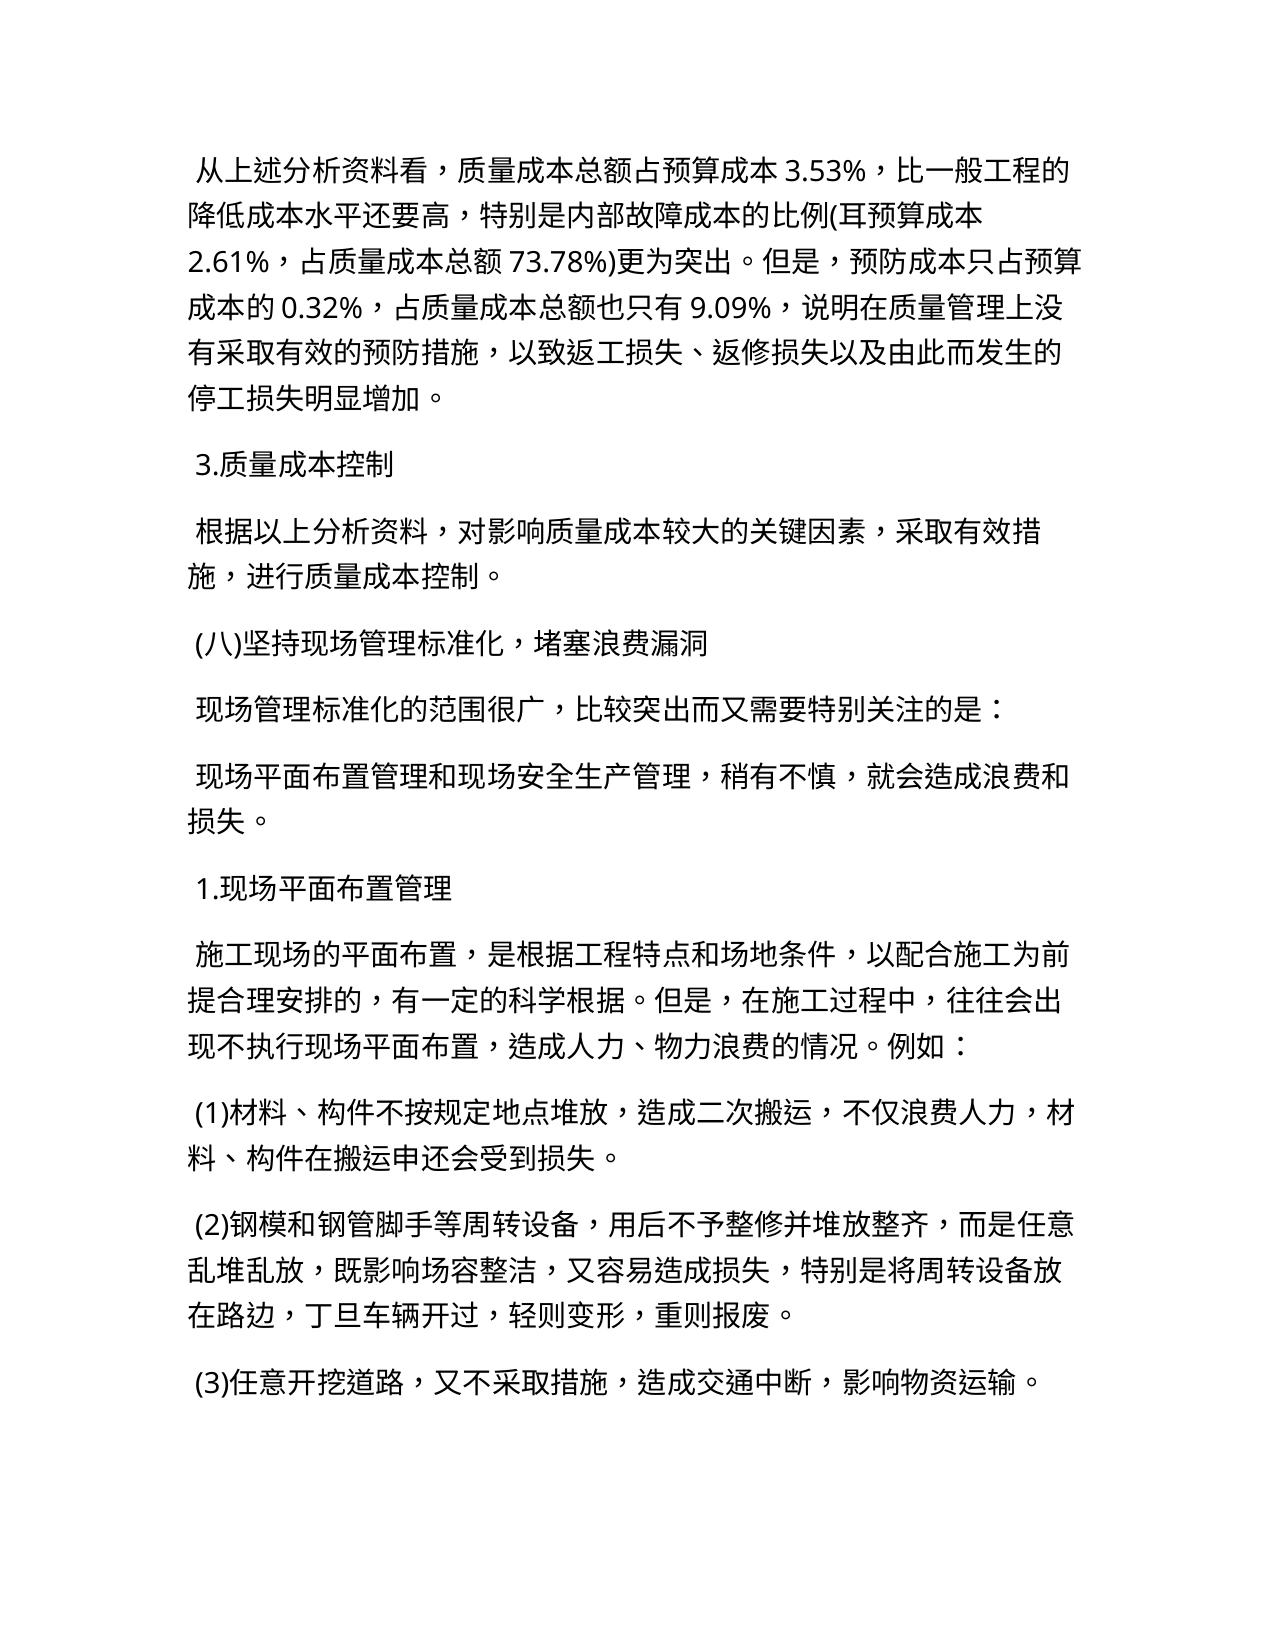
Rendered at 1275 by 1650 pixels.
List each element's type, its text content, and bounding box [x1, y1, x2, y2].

text (1)材料、构件不按规定地点堆放，造成二次搬运，不仅浪费人力，材料、构件在搬运申还会受到损失。 [187, 1092, 1087, 1178]
text (2)钢模和钢管脚手等周转设备，用后不予整修并堆放整齐，而是任意乱堆乱放，既影响场容整洁，又容易造成损失，特别是将周转设备放在路边，丁旦车辆开过，轻则变形，重则报废。 [187, 1204, 1087, 1335]
text (3)任意开挖道路，又不采取措施，造成交通中断，影响物资运输。 [187, 1362, 1087, 1402]
text (八)坚持现场管理标准化，堵塞浪费漏洞 [187, 623, 1087, 663]
text 根据以上分析资料，对影响质量成本较大的关键因素，采取有效措施，进行质量成本控制。 [187, 511, 1087, 596]
text 现场管理标准化的范围很广，比较突出而又需要特别关注的是： [187, 689, 1087, 729]
text 现场平面布置管理和现场安全生产管理，稍有不慎，就会造成浪费和损失。 [187, 756, 1087, 841]
text 从上述分析资料看，质量成本总额占预算成本3.53%，比一般工程的降低成本水平还要高，特别是内部故障成本的比例(耳预算成本2.61%，占质量成本总额73.78%)更为突出。但是，预防成本只占预算成本的0.32%，占质量成本总额也只有9.09%，说明在质量管理上没有采取有效的预防措施，以致返工损失、返修损失以及由此而发生的停工损失明显增加。 [187, 150, 1087, 418]
text 施工现场的平面布置，是根据工程特点和场地条件，以配合施工为前提合理安排的，有一定的科学根据。但是，在施工过程中，往往会出现不执行现场平面布置，造成人力、物力浪费的情况。例如： [187, 934, 1087, 1066]
text 1.现场平面布置管理 [187, 868, 1087, 908]
text 3.质量成本控制 [187, 444, 1087, 484]
